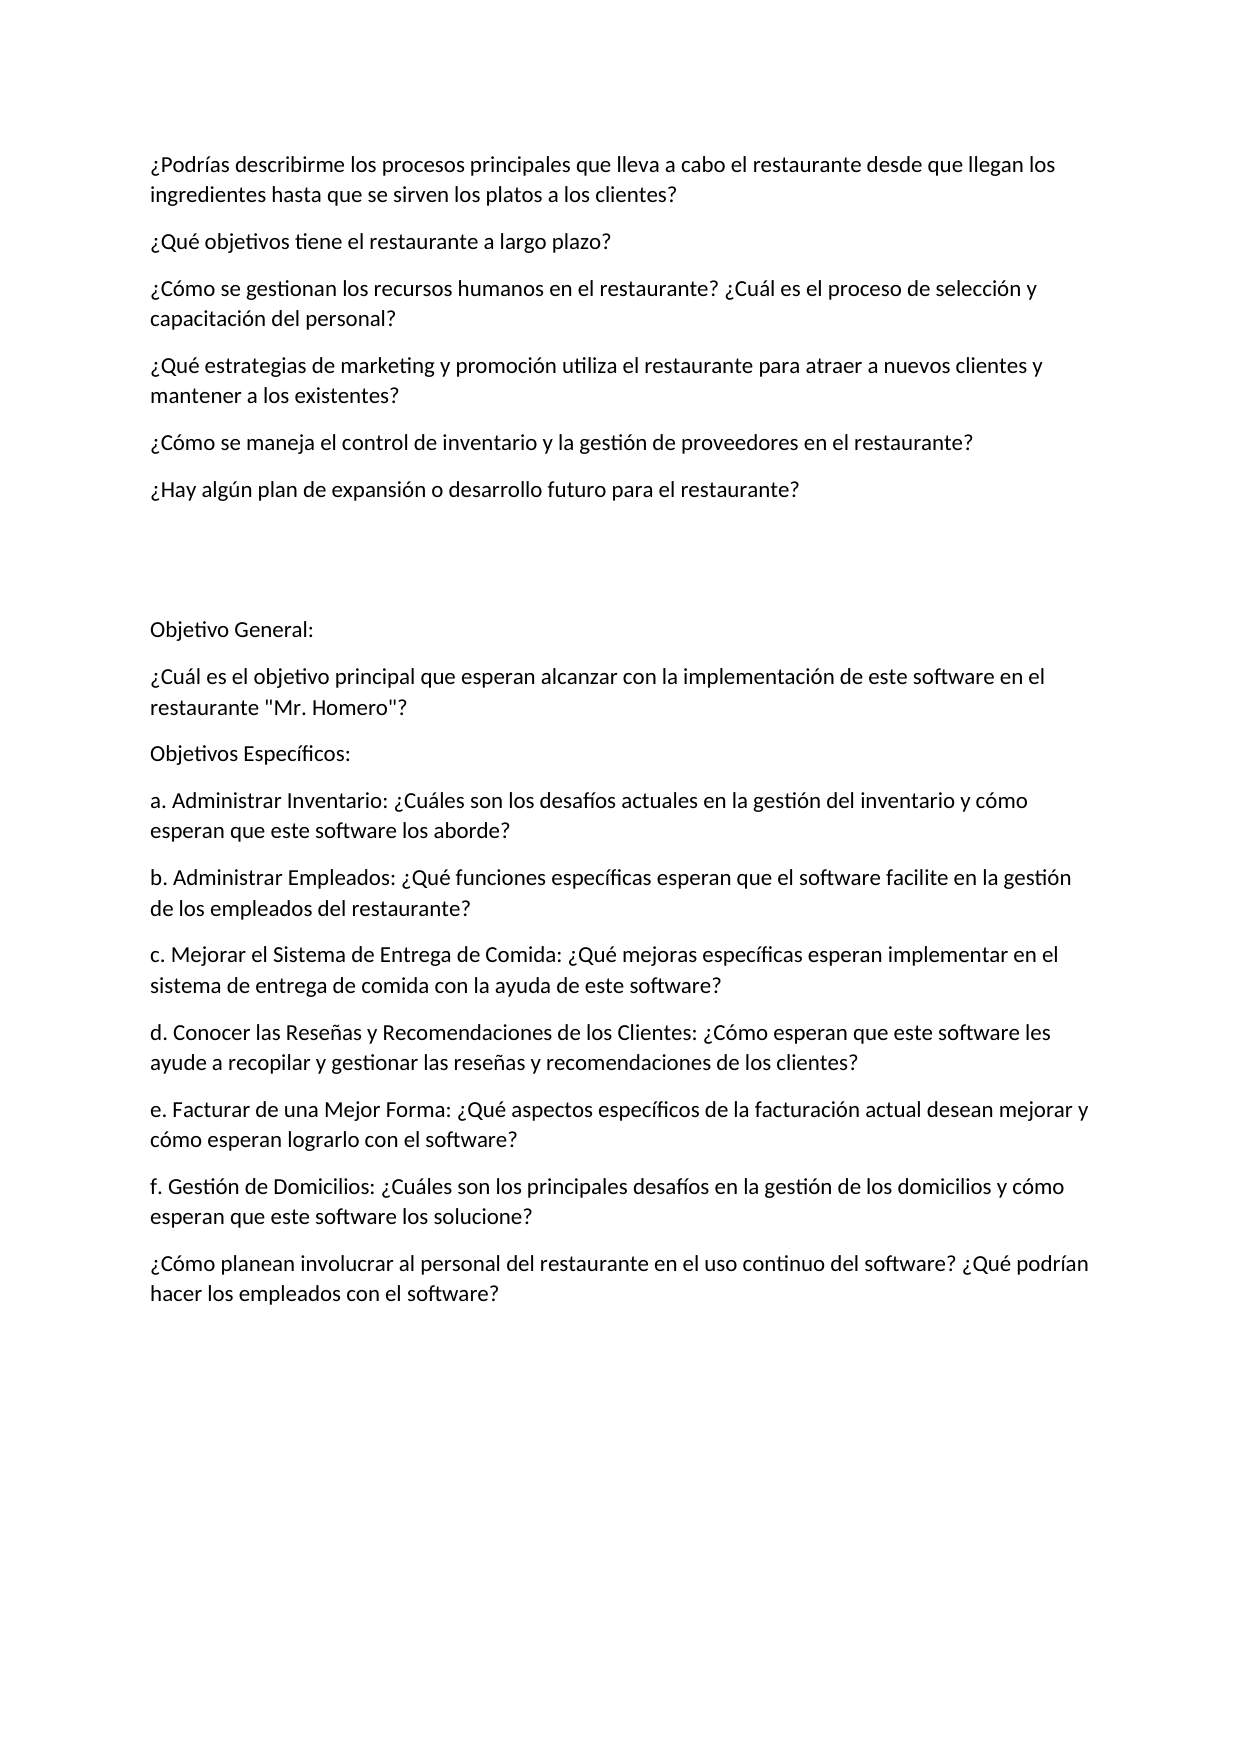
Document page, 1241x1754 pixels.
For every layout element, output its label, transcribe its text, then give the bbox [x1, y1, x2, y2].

text c. Mejorar el Sistema de Entrega de Comida: ¿Qué mejoras específicas esperan implementar en el sistema de entrega de comida con la ayuda de este software? [150, 941, 1090, 999]
text ¿Qué objetivos tiene el restaurante a largo plazo? [150, 227, 1090, 255]
text Objetivo General: [150, 616, 1090, 644]
text ¿Podrías describirme los procesos principales que lleva a cabo el restaurante desde que llegan los ingredientes hasta que se sirven los platos a los clientes? [150, 150, 1090, 208]
text f. Gestión de Domicilios: ¿Cuáles son los principales desafíos en la gestión de los domicilios y cómo esperan que este software los solucione? [150, 1172, 1090, 1230]
text ¿Cómo planean involucrar al personal del restaurante en el uso continuo del software? ¿Qué podrían hacer los empleados con el software? [150, 1249, 1090, 1307]
text ¿Hay algún plan de expansión o desarrollo futuro para el restaurante? [150, 475, 1090, 503]
text ¿Cuál es el objetivo principal que esperan alcanzar con la implementación de este software en el restaurante "Mr. Homero"? [150, 662, 1090, 721]
text ¿Cómo se gestionan los recursos humanos en el restaurante? ¿Cuál es el proceso de selección y capacitación del personal? [150, 274, 1090, 332]
text d. Conocer las Reseñas y Recomendaciones de los Clientes: ¿Cómo esperan que este software les ayude a recopilar y gestionar las reseñas y recomendaciones de los clientes? [150, 1018, 1090, 1076]
text a. Administrar Inventario: ¿Cuáles son los desafíos actuales en la gestión del inventario y cómo esperan que este software los aborde? [150, 786, 1090, 845]
text ¿Cómo se maneja el control de inventario y la gestión de proveedores en el restaurante? [150, 428, 1090, 456]
text Objetivos Específicos: [150, 739, 1090, 768]
text ¿Qué estrategias de marketing y promoción utiliza el restaurante para atraer a nuevos clientes y mantener a los existentes? [150, 351, 1090, 409]
text b. Administrar Empleados: ¿Qué funciones específicas esperan que el software facilite en la gestión de los empleados del restaurante? [150, 863, 1090, 922]
text e. Facturar de una Mejor Forma: ¿Qué aspectos específicos de la facturación actual desean mejorar y cómo esperan lograrlo con el software? [150, 1095, 1090, 1153]
